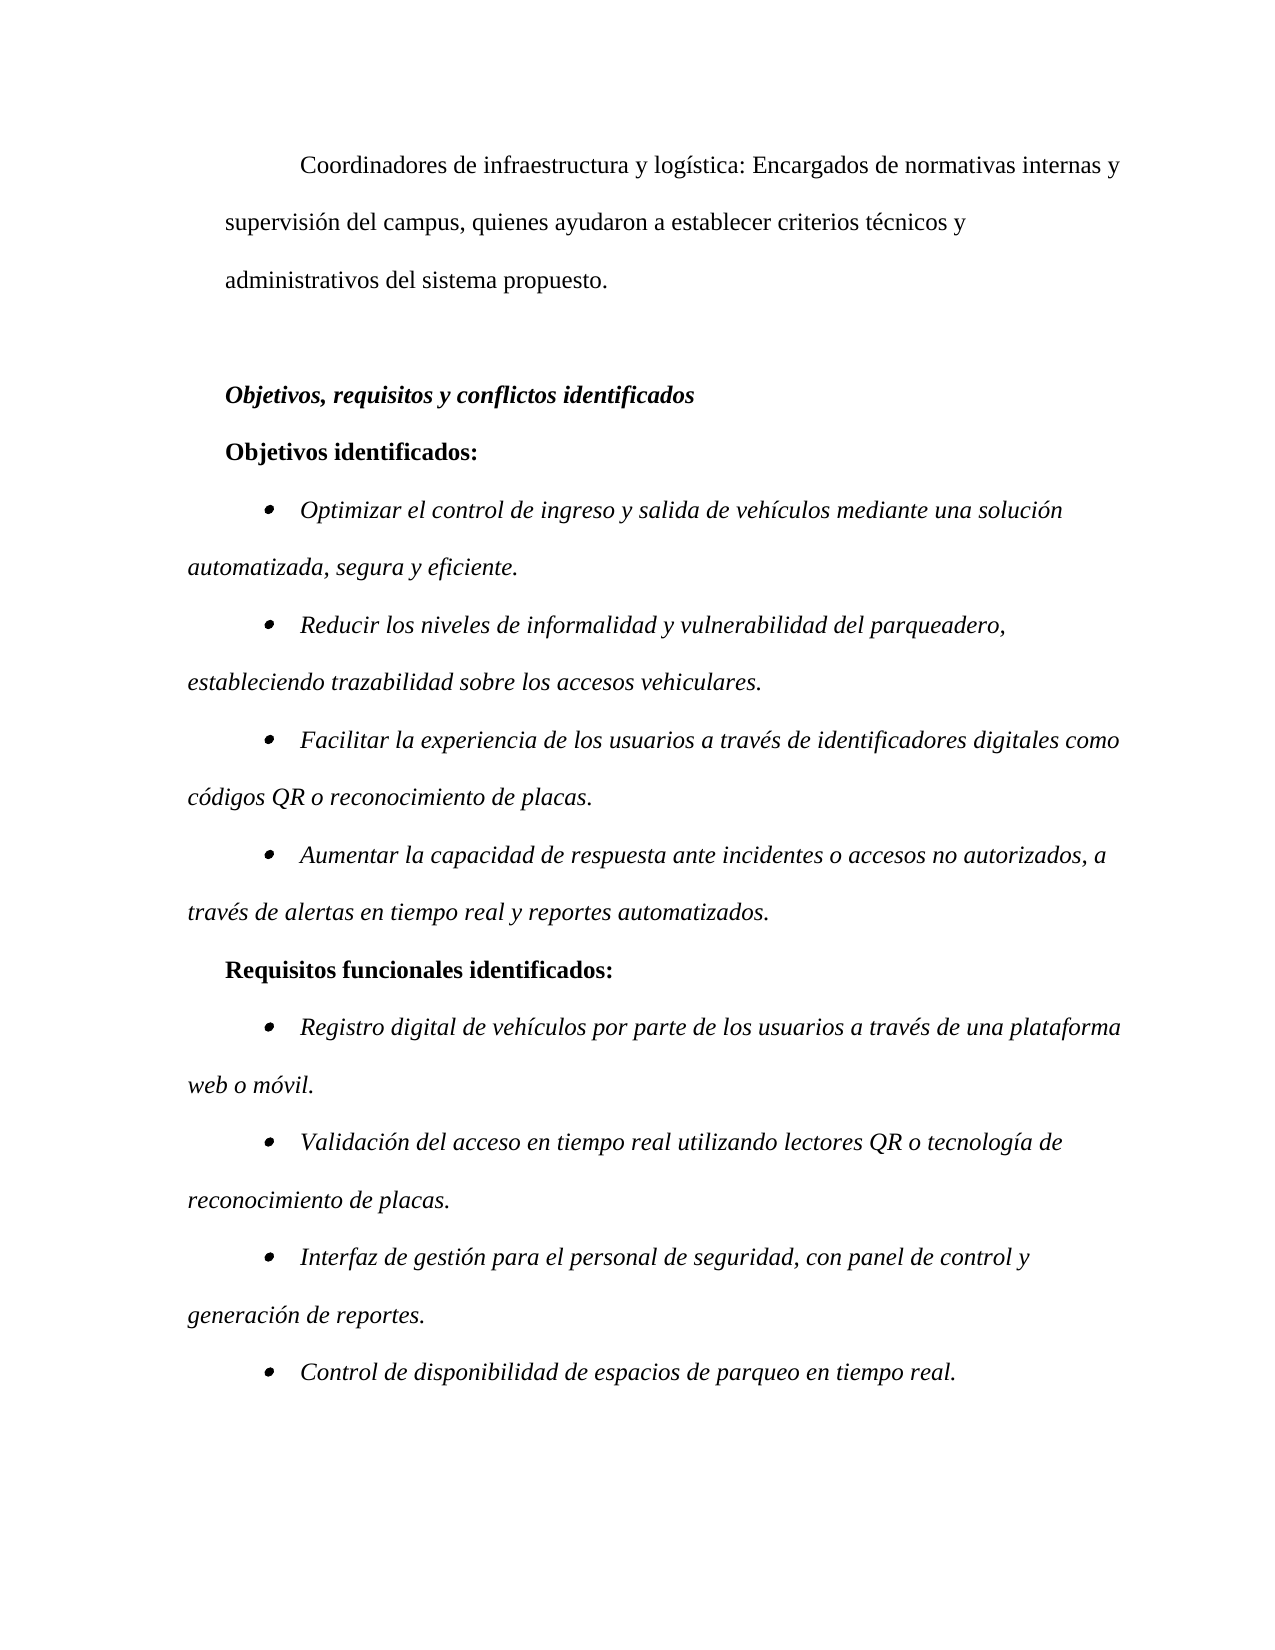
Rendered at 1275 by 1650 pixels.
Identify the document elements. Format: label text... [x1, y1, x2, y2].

text Objetivos identificados: [150, 437, 1125, 466]
text Coordinadores de infraestructura y logística: Encargados de normativas internas y supervisión del campus, quienes ayudaron a establecer criterios técnicos y administrativos del sistema propuesto. [225, 150, 1125, 294]
list Validación del acceso en tiempo real utilizando lectores QR o tecnología de reconocimiento de placas. [187, 1127, 1125, 1214]
text Objetivos, requisitos y conflictos identificados [150, 380, 1125, 409]
list Facilitar la experiencia de los usuarios a través de identificadores digitales como códigos QR o reconocimiento de placas. [187, 725, 1125, 811]
list Optimizar el control de ingreso y salida de vehículos mediante una solución automatizada, segura y eficiente. [187, 495, 1125, 581]
list Aumentar la capacidad de respuesta ante incidentes o accesos no autorizados, a través de alertas en tiempo real y reportes automatizados. [187, 840, 1125, 926]
list Reducir los niveles de informalidad y vulnerabilidad del parqueadero, estableciendo trazabilidad sobre los accesos vehiculares. [187, 610, 1125, 696]
list Interfaz de gestión para el personal de seguridad, con panel de control y generación de reportes. [187, 1242, 1125, 1329]
text Requisitos funcionales identificados: [150, 955, 1125, 984]
list Registro digital de vehículos por parte de los usuarios a través de una plataforma web o móvil. [187, 1012, 1125, 1099]
list Control de disponibilidad de espacios de parqueo en tiempo real. [187, 1357, 1125, 1386]
